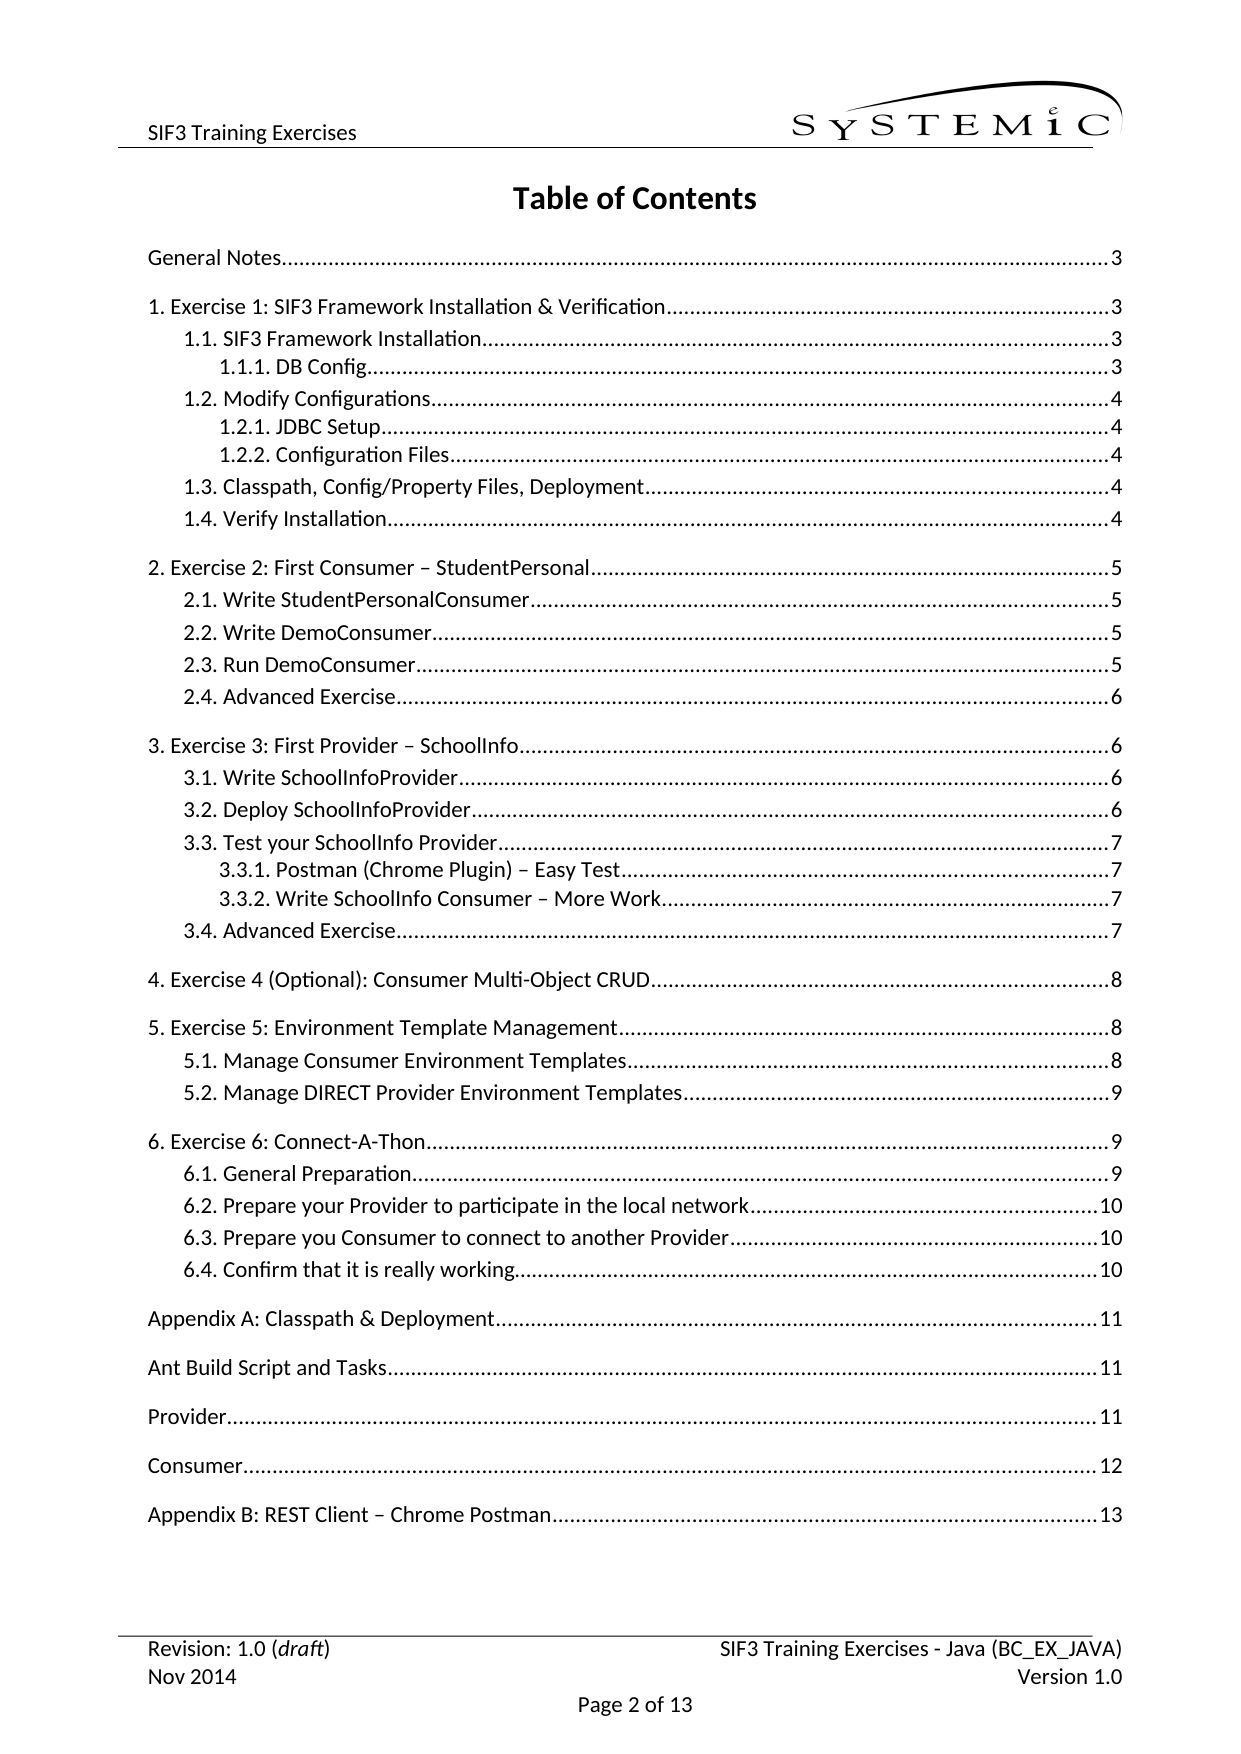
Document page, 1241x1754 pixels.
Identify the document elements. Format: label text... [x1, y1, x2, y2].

text 6.3. Prepare you Consumer to connect to another Provider 10 [183, 1223, 1122, 1251]
text 2.3. Run DemoConsumer 5 [183, 650, 1122, 678]
text 3.4. Advanced Exercise 7 [183, 916, 1122, 944]
text 4. Exercise 4 (Optional): Consumer Multi-Object CRUD 8 [148, 965, 1122, 993]
text 6.4. Confirm that it is really working… 10 [183, 1256, 1122, 1283]
text 2.1. Write StudentPersonalConsumer 5 [183, 586, 1122, 614]
text 3. Exercise 3: First Provider – SchoolInfo 6 [148, 731, 1122, 759]
text 1. Exercise 1: SIF3 Framework Installation & Verification 3 [148, 292, 1122, 320]
text 1.3. Classpath, Config/Property Files, Deployment 4 [183, 472, 1122, 500]
text 6.1. General Preparation 9 [183, 1159, 1122, 1187]
text 1.1. SIF3 Framework Installation 3 [183, 324, 1122, 352]
text General Notes 3 [148, 243, 1122, 271]
text 1.2.2. Configuration Files 4 [218, 440, 1122, 468]
text 2.2. Write DemoConsumer 5 [183, 618, 1122, 646]
text 1.4. Verify Installation 4 [183, 504, 1122, 533]
text 2. Exercise 2: First Consumer – StudentPersonal 5 [148, 553, 1122, 581]
text 2.4. Advanced Exercise 6 [183, 682, 1122, 710]
text 6.2. Prepare your Provider to participate in the local network 10 [183, 1191, 1122, 1219]
text 3.3.2. Write SchoolInfo Consumer – More Work 7 [218, 884, 1122, 912]
text 1.2.1. JDBC Setup 4 [218, 412, 1122, 440]
text 1.2. Modify Configurations 4 [183, 384, 1122, 412]
text Consumer 12 [148, 1451, 1122, 1479]
text Appendix B: REST Client – Chrome Postman 13 [148, 1500, 1122, 1528]
title Table of Contents [148, 177, 1122, 218]
text 3.2. Deploy SchoolInfoProvider 6 [183, 795, 1122, 823]
text 3.3. Test your SchoolInfo Provider 7 [183, 828, 1122, 856]
text 5.1. Manage Consumer Environment Templates 8 [183, 1046, 1122, 1074]
text 5. Exercise 5: Environment Template Management 8 [148, 1013, 1122, 1042]
text Appendix A: Classpath & Deployment 11 [148, 1304, 1122, 1332]
text 5.2. Manage DIRECT Provider Environment Templates 9 [183, 1078, 1122, 1106]
text 6. Exercise 6: Connect-A-Thon 9 [148, 1127, 1122, 1155]
picture [792, 80, 1123, 140]
text Provider 11 [148, 1402, 1122, 1430]
text Ant Build Script and Tasks 11 [148, 1353, 1122, 1381]
text 3.1. Write SchoolInfoProvider 6 [183, 763, 1122, 791]
text 1.1.1. DB Config 3 [218, 352, 1122, 380]
text 3.3.1. Postman (Chrome Plugin) – Easy Test 7 [218, 856, 1122, 884]
